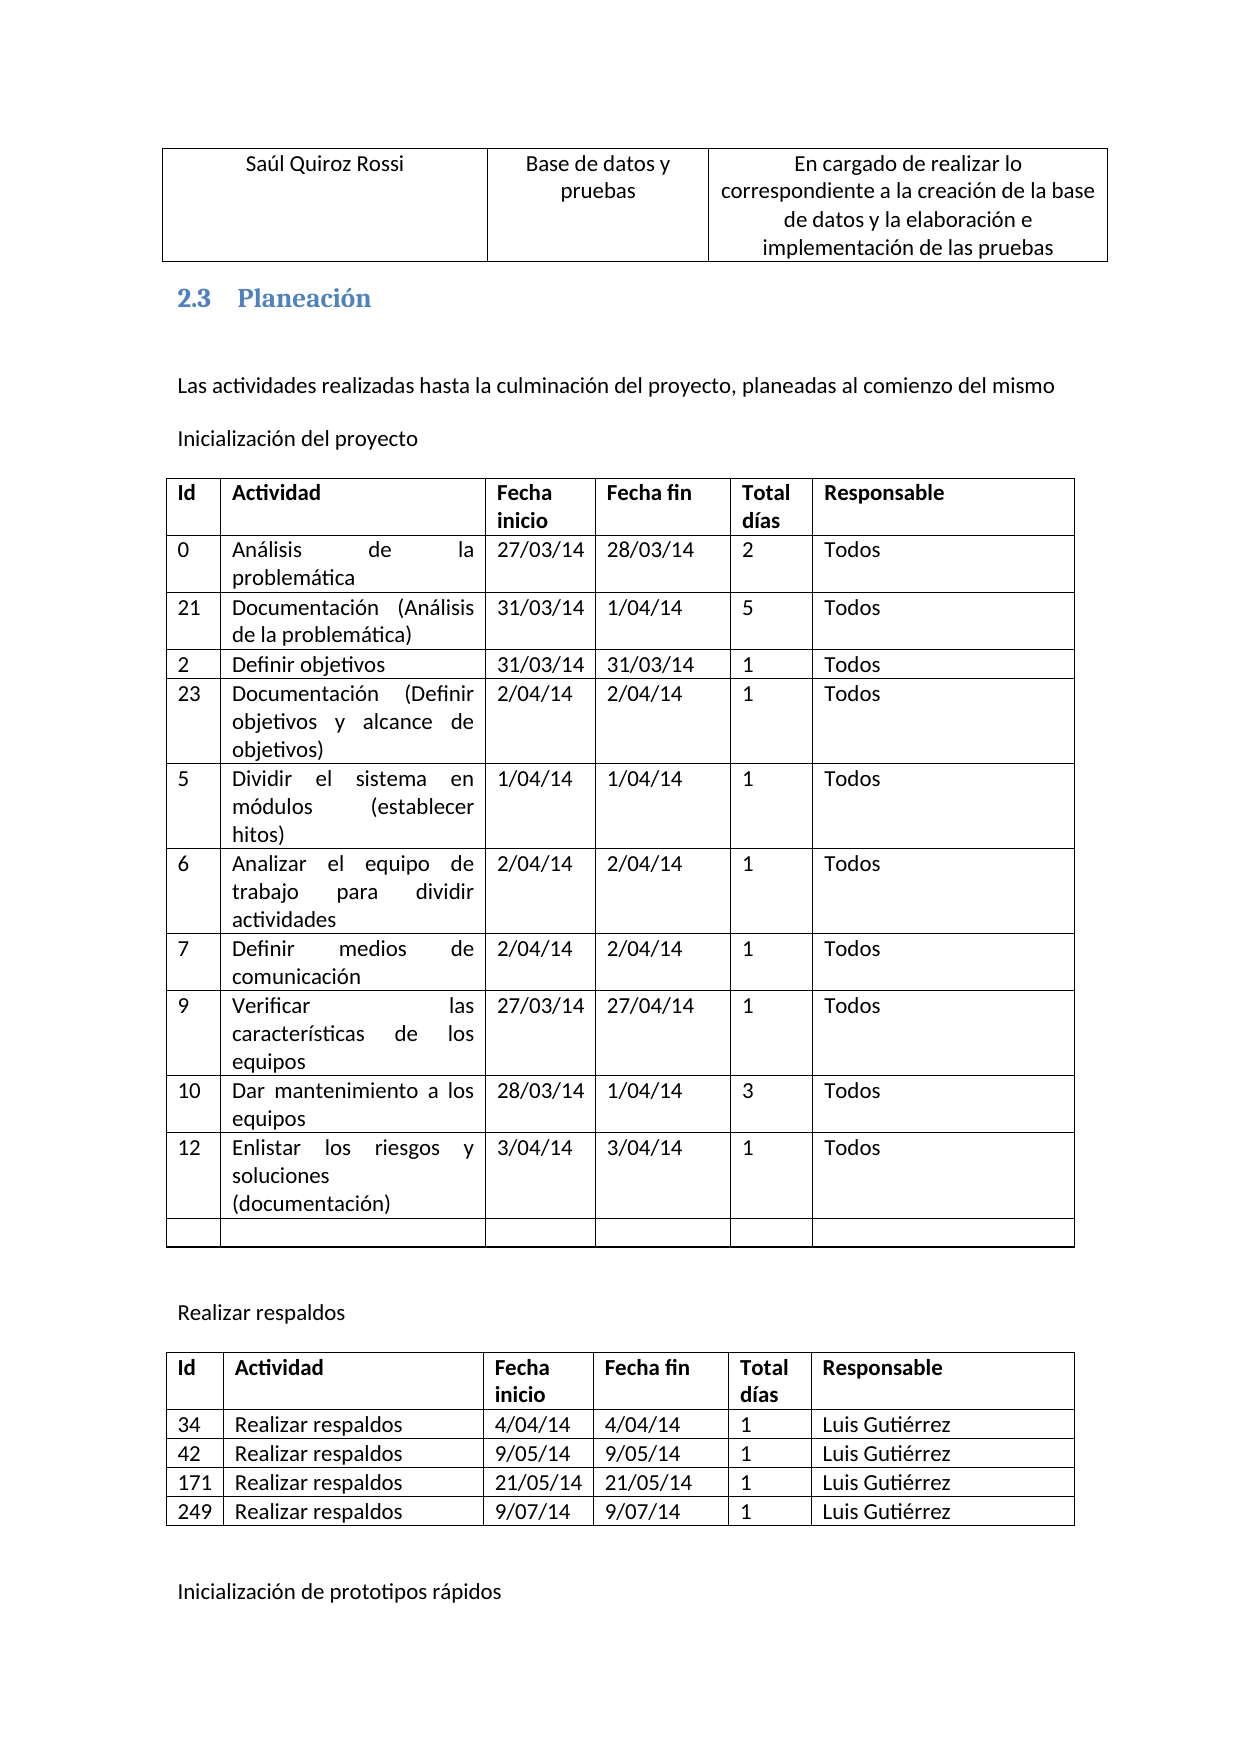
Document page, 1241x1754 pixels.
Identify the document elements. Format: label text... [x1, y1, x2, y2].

table_cell [813, 1219, 1074, 1246]
table_cell 1 [729, 1439, 811, 1467]
table_cell 31/03/14 [486, 650, 595, 678]
table_cell Verificar las características de los equipos [221, 991, 485, 1075]
table_cell Todos [813, 650, 1074, 678]
table_header Responsable [813, 479, 1074, 534]
table_cell 2/04/14 [596, 934, 730, 990]
table_cell 171 [167, 1468, 223, 1496]
table_cell 21/05/14 [484, 1468, 593, 1496]
table_cell 12 [167, 1133, 220, 1217]
table_cell [167, 1219, 220, 1246]
table_cell 2 [167, 650, 220, 678]
table_cell Todos [813, 849, 1074, 933]
table_cell 9 [167, 991, 220, 1075]
table_cell 3 [731, 1076, 812, 1132]
table_cell 1 [729, 1410, 811, 1438]
table_cell Todos [813, 679, 1074, 763]
table_cell 6 [167, 849, 220, 933]
table_cell Todos [813, 1076, 1074, 1132]
table_cell 4/04/14 [594, 1410, 728, 1438]
table_cell Dar mantenimiento a los equipos [221, 1076, 485, 1132]
table_cell 9/05/14 [484, 1439, 593, 1467]
table_cell 1/04/14 [486, 764, 595, 848]
table_cell 2 [731, 536, 812, 592]
table_cell Realizar respaldos [224, 1497, 483, 1525]
table_cell 2/04/14 [486, 849, 595, 933]
table_cell Documentación (Definir objetivos y alcance de objetivos) [221, 679, 485, 763]
table_header Actividad [224, 1353, 483, 1409]
table_cell 1 [731, 934, 812, 990]
table_cell 1 [731, 1133, 812, 1217]
table_cell 1 [731, 764, 812, 848]
text Inicialización de prototipos rápidos [177, 1577, 1063, 1605]
table_cell 34 [167, 1410, 223, 1438]
table_cell Todos [813, 991, 1074, 1075]
table_cell 1/04/14 [596, 593, 730, 649]
table_cell 5 [731, 593, 812, 649]
table_cell 0 [167, 536, 220, 592]
table_cell Todos [813, 1133, 1074, 1217]
table_cell Luis Gutiérrez [812, 1410, 1074, 1438]
table_cell 1/04/14 [596, 1076, 730, 1132]
text Realizar respaldos [177, 1298, 1063, 1327]
table_cell Luis Gutiérrez [812, 1468, 1074, 1496]
table_cell Base de datos y pruebas [488, 149, 708, 261]
table_cell En cargado de realizar lo correspondiente a la creación de la base de datos y la elaboración e implementación de las pruebas [709, 149, 1107, 261]
table_cell 1 [731, 849, 812, 933]
table_cell Luis Gutiérrez [812, 1439, 1074, 1467]
table_cell Definir objetivos [221, 650, 485, 678]
table_cell 2/04/14 [486, 679, 595, 763]
table_header Id [167, 479, 220, 534]
table_cell Realizar respaldos [224, 1468, 483, 1496]
table_cell 31/03/14 [486, 593, 595, 649]
subtitle Planeación [177, 283, 1063, 314]
table_cell 27/03/14 [486, 536, 595, 592]
table_cell 21/05/14 [594, 1468, 728, 1496]
table_header Fecha inicio [486, 479, 595, 534]
table_cell Saúl Quiroz Rossi [163, 149, 487, 261]
table_cell 5 [167, 764, 220, 848]
table_cell 4/04/14 [484, 1410, 593, 1438]
table_header Total días [729, 1353, 811, 1409]
table_cell Análisis de la problemática [221, 536, 485, 592]
table_cell 27/04/14 [596, 991, 730, 1075]
table_cell 3/04/14 [596, 1133, 730, 1217]
table_cell Definir medios de comunicación [221, 934, 485, 990]
table_cell 7 [167, 934, 220, 990]
table_header Responsable [812, 1353, 1074, 1409]
table_cell 23 [167, 679, 220, 763]
table_cell 10 [167, 1076, 220, 1132]
table_cell 31/03/14 [596, 650, 730, 678]
table_cell 28/03/14 [486, 1076, 595, 1132]
table_cell Documentación (Análisis de la problemática) [221, 593, 485, 649]
table_cell [221, 1219, 485, 1246]
table_header Actividad [221, 479, 485, 534]
table_cell 2/04/14 [486, 934, 595, 990]
table_cell 2/04/14 [596, 679, 730, 763]
table_header Fecha fin [594, 1353, 728, 1409]
table_cell 1 [729, 1468, 811, 1496]
text Inicialización del proyecto [177, 424, 1063, 452]
table_cell 249 [167, 1497, 223, 1525]
table_cell 1/04/14 [596, 764, 730, 848]
table_cell Todos [813, 536, 1074, 592]
table_header Fecha inicio [484, 1353, 593, 1409]
table_cell 1 [731, 679, 812, 763]
table_cell Luis Gutiérrez [812, 1497, 1074, 1525]
table_header Id [167, 1353, 223, 1409]
text Las actividades realizadas hasta la culminación del proyecto, planeadas al comienzo del mismo [177, 371, 1063, 399]
table_cell [596, 1219, 730, 1246]
table_cell 21 [167, 593, 220, 649]
table_cell [731, 1219, 812, 1246]
table_cell 1 [729, 1497, 811, 1525]
table_cell Todos [813, 934, 1074, 990]
table_cell [486, 1219, 595, 1246]
table_cell Todos [813, 764, 1074, 848]
table_cell Realizar respaldos [224, 1410, 483, 1438]
table_cell Analizar el equipo de trabajo para dividir actividades [221, 849, 485, 933]
table_cell 9/05/14 [594, 1439, 728, 1467]
table_cell 1 [731, 650, 812, 678]
table_cell 28/03/14 [596, 536, 730, 592]
table_cell Dividir el sistema en módulos (establecer hitos) [221, 764, 485, 848]
table_cell 1 [731, 991, 812, 1075]
table_cell Realizar respaldos [224, 1439, 483, 1467]
table_cell 3/04/14 [486, 1133, 595, 1217]
table_header Fecha fin [596, 479, 730, 534]
table_cell 9/07/14 [594, 1497, 728, 1525]
table_cell 9/07/14 [484, 1497, 593, 1525]
table_cell Todos [813, 593, 1074, 649]
table_cell 27/03/14 [486, 991, 595, 1075]
table_cell 42 [167, 1439, 223, 1467]
table_cell 2/04/14 [596, 849, 730, 933]
table_cell Enlistar los riesgos y soluciones (documentación) [221, 1133, 485, 1217]
table_header Total días [731, 479, 812, 534]
